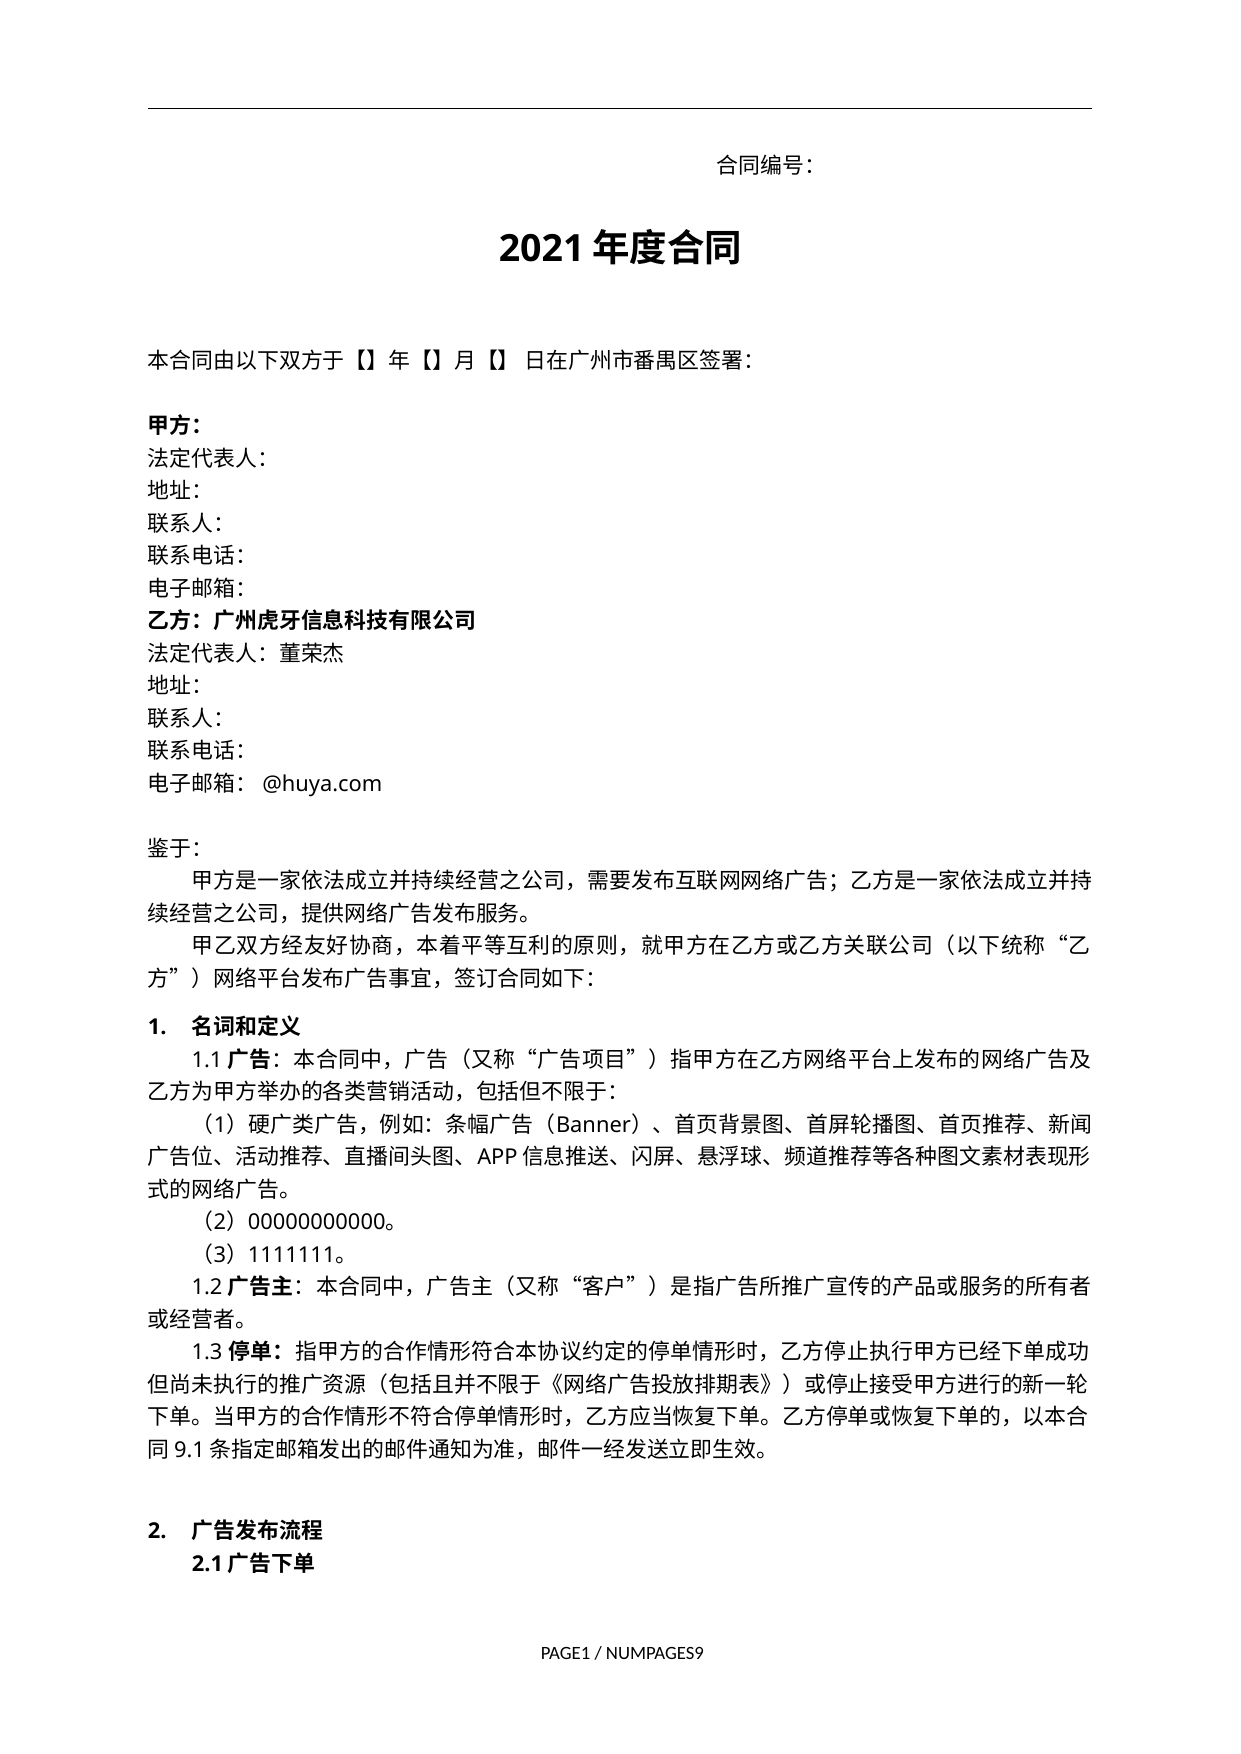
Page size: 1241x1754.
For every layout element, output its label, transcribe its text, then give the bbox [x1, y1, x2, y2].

text 法定代表人： [148, 440, 598, 473]
text 乙方：广州虎牙信息科技有限公司 [148, 603, 598, 635]
text 地址： [148, 473, 598, 505]
text 电子邮箱： [148, 570, 598, 603]
text 联系电话： [148, 733, 598, 765]
text （3）1111111。 [148, 1236, 1092, 1269]
text 2.1广告下单 [148, 1545, 1092, 1578]
text 甲乙双方经友好协商，本着平等互利的原则，就甲方在乙方或乙方关联公司（以下统称“乙方”）网络平台发布广告事宜，签订合同如下： [148, 928, 1092, 993]
list 名词和定义 [148, 1009, 1092, 1041]
text （1）硬广类广告，例如：条幅广告（Banner）、首页背景图、首屏轮播图、首页推荐、新闻广告位、活动推荐、直播间头图、APP信息推送、闪屏、悬浮球、频道推荐等各种图文素材表现形式的网络广告。 [148, 1106, 1092, 1204]
text 电子邮箱： @huya.com [148, 765, 598, 798]
text 甲方： [148, 408, 598, 440]
text 甲方是一家依法成立并持续经营之公司，需要发布互联网网络广告；乙方是一家依法成立并持续经营之公司，提供网络广告发布服务。 [148, 863, 1092, 928]
text （2）00000000000。 [148, 1204, 1092, 1236]
text 合同编号： [148, 148, 1092, 180]
text 2021年度合同 [148, 213, 1092, 278]
text 法定代表人：董荣杰 [148, 635, 598, 668]
text 地址： [148, 668, 598, 700]
text 联系人： [148, 700, 598, 733]
list 广告发布流程 [148, 1513, 1092, 1545]
text 联系电话： [148, 538, 598, 570]
text 鉴于： [148, 830, 1092, 863]
text 1.1广告：本合同中，广告（又称“广告项目”）指甲方在乙方网络平台上发布的网络广告及乙方为甲方举办的各类营销活动，包括但不限于： [148, 1041, 1092, 1106]
text 联系人： [148, 505, 598, 538]
text 1.3 停单：指甲方的合作情形符合本协议约定的停单情形时，乙方停止执行甲方已经下单成功但尚未执行的推广资源（包括且并不限于《网络广告投放排期表》）或停止接受甲方进行的新一轮下单。当甲方的合作情形不符合停单情形时，乙方应当恢复下单。乙方停单或恢复下单的，以本合同9.1条指定邮箱发出的邮件通知为准，邮件一经发送立即生效。 [148, 1334, 1092, 1464]
text 本合同由以下双方于【】年【】月【】 日在广州市番禺区签署： [148, 343, 1092, 375]
text 1.2广告主：本合同中，广告主（又称“客户”）是指广告所推广宣传的产品或服务的所有者或经营者。 [148, 1269, 1092, 1334]
